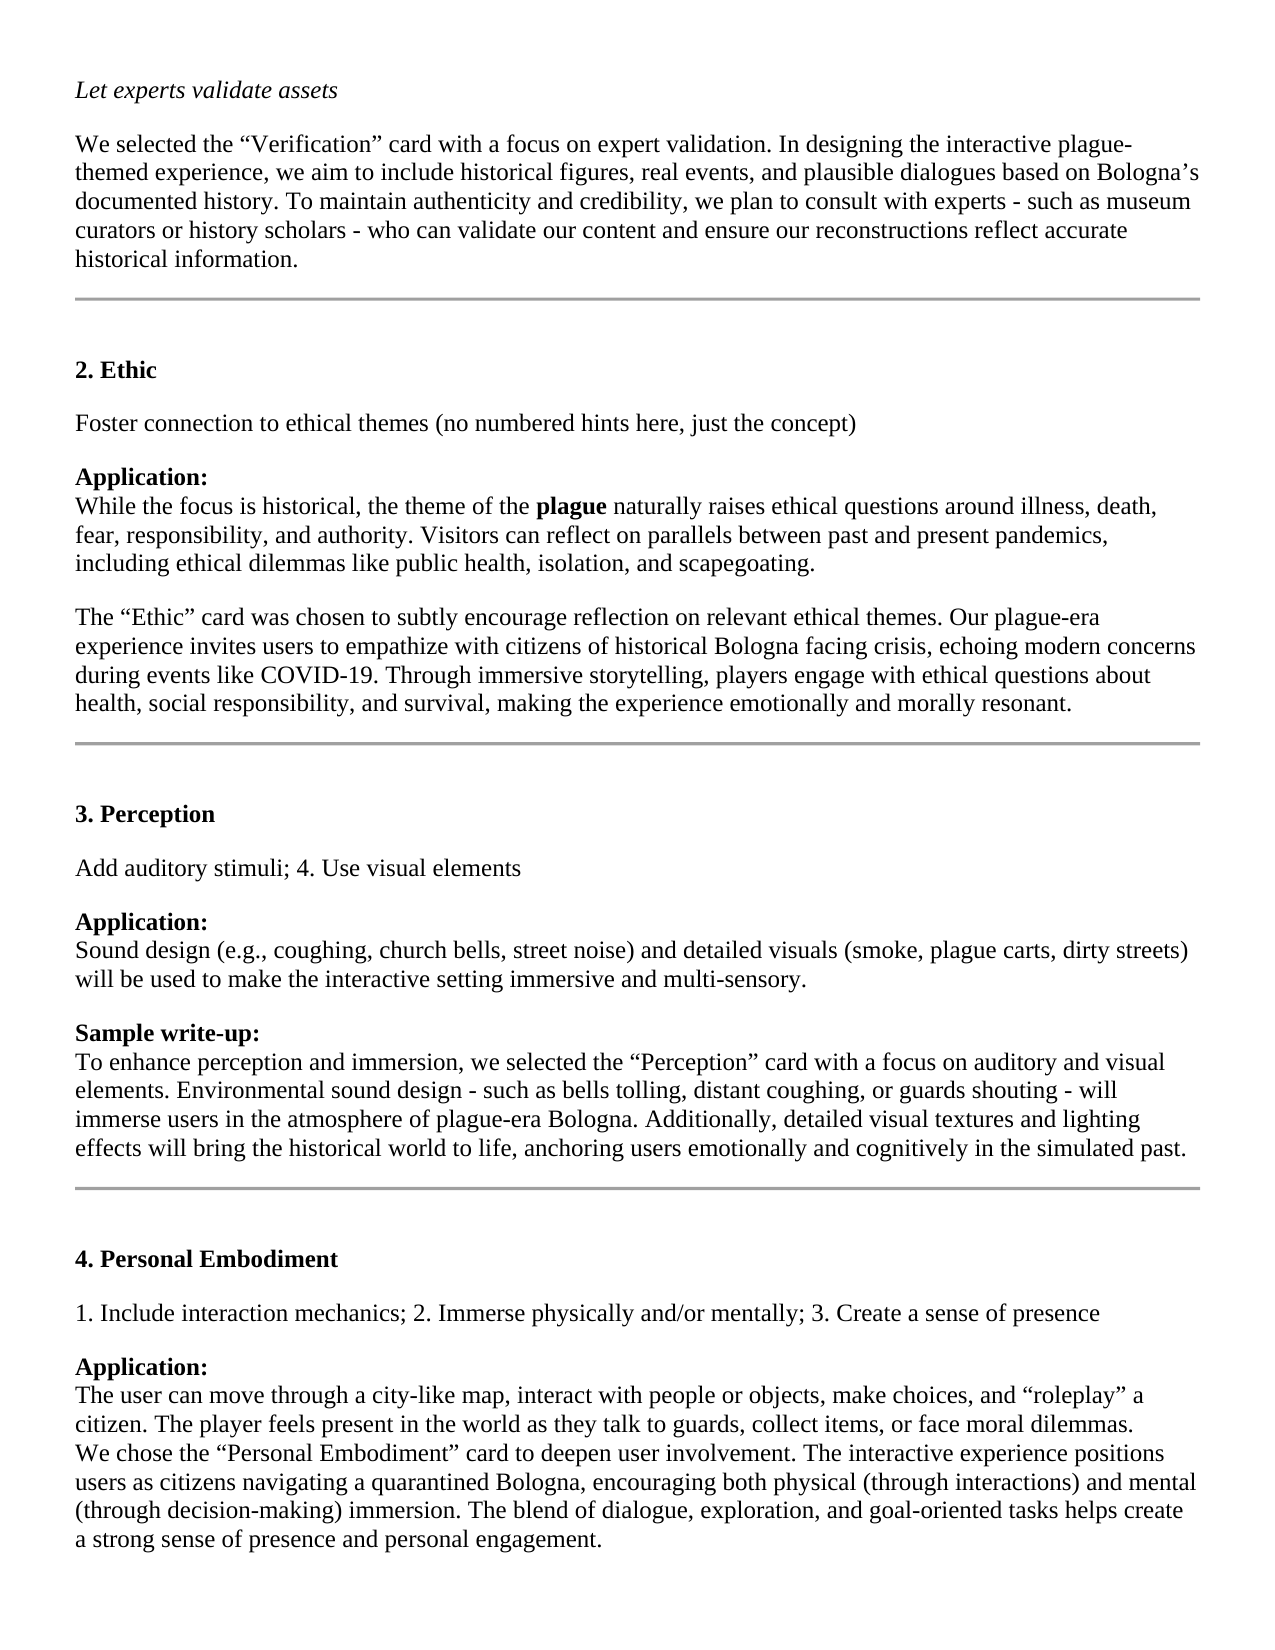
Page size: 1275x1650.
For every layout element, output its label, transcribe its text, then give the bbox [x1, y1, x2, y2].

text Let experts validate assets [75, 75, 1200, 104]
subtitle 2. Ethic [75, 355, 1200, 383]
text Application: Sound design (e.g., coughing, church bells, street noise) and detailed visuals (smoke, plague carts, dirty streets) will be used to make the interactive setting immersive and multi-sensory. [75, 907, 1200, 993]
text We selected the “Verification” card with a focus on expert validation. In designing the interactive plague-themed experience, we aim to include historical figures, real events, and plausible dialogues based on Bologna’s documented history. To maintain authenticity and credibility, we plan to consult with experts - such as museum curators or history scholars - who can validate our content and ensure our reconstructions reflect accurate historical information. [75, 129, 1200, 272]
text Application: The user can move through a city-like map, interact with people or objects, make choices, and “roleplay” a citizen. The player feels present in the world as they talk to guards, collect items, or face moral dilemmas. We chose the “Personal Embodiment” card to deepen user involvement. The interactive experience positions users as citizens navigating a quarantined Bologna, encouraging both physical (through interactions) and mental (through decision-making) immersion. The blend of dialogue, exploration, and goal-oriented tasks helps create a strong sense of presence and personal engagement. [75, 1352, 1200, 1553]
text The “Ethic” card was chosen to subtly encourage reflection on relevant ethical themes. Our plague-era experience invites users to empathize with citizens of historical Bologna facing crisis, echoing modern concerns during events like COVID-19. Through immersive storytelling, players engage with ethical questions about health, social responsibility, and survival, making the experience emotionally and morally resonant. [75, 602, 1200, 717]
subtitle 3. Perception [75, 799, 1200, 828]
text Sample write-up: To enhance perception and immersion, we selected the “Perception” card with a focus on auditory and visual elements. Environmental sound design - such as bells tolling, distant coughing, or guards shouting - will immerse users in the atmosphere of plague-era Bologna. Additionally, detailed visual textures and lighting effects will bring the historical world to life, anchoring users emotionally and cognitively in the simulated past. [75, 1018, 1200, 1162]
text Add auditory stimuli; 4. Use visual elements [75, 853, 1200, 882]
subtitle 4. Personal Embodiment [75, 1244, 1200, 1273]
text Application: While the focus is historical, the theme of the plague naturally raises ethical questions around illness, death, fear, responsibility, and authority. Visitors can reflect on parallels between past and present pandemics, including ethical dilemmas like public health, isolation, and scapegoating. [75, 462, 1200, 577]
text Foster connection to ethical themes (no numbered hints here, just the concept) [75, 408, 1200, 437]
text 1. Include interaction mechanics; 2. Immerse physically and/or mentally; 3. Create a sense of presence [75, 1298, 1200, 1327]
